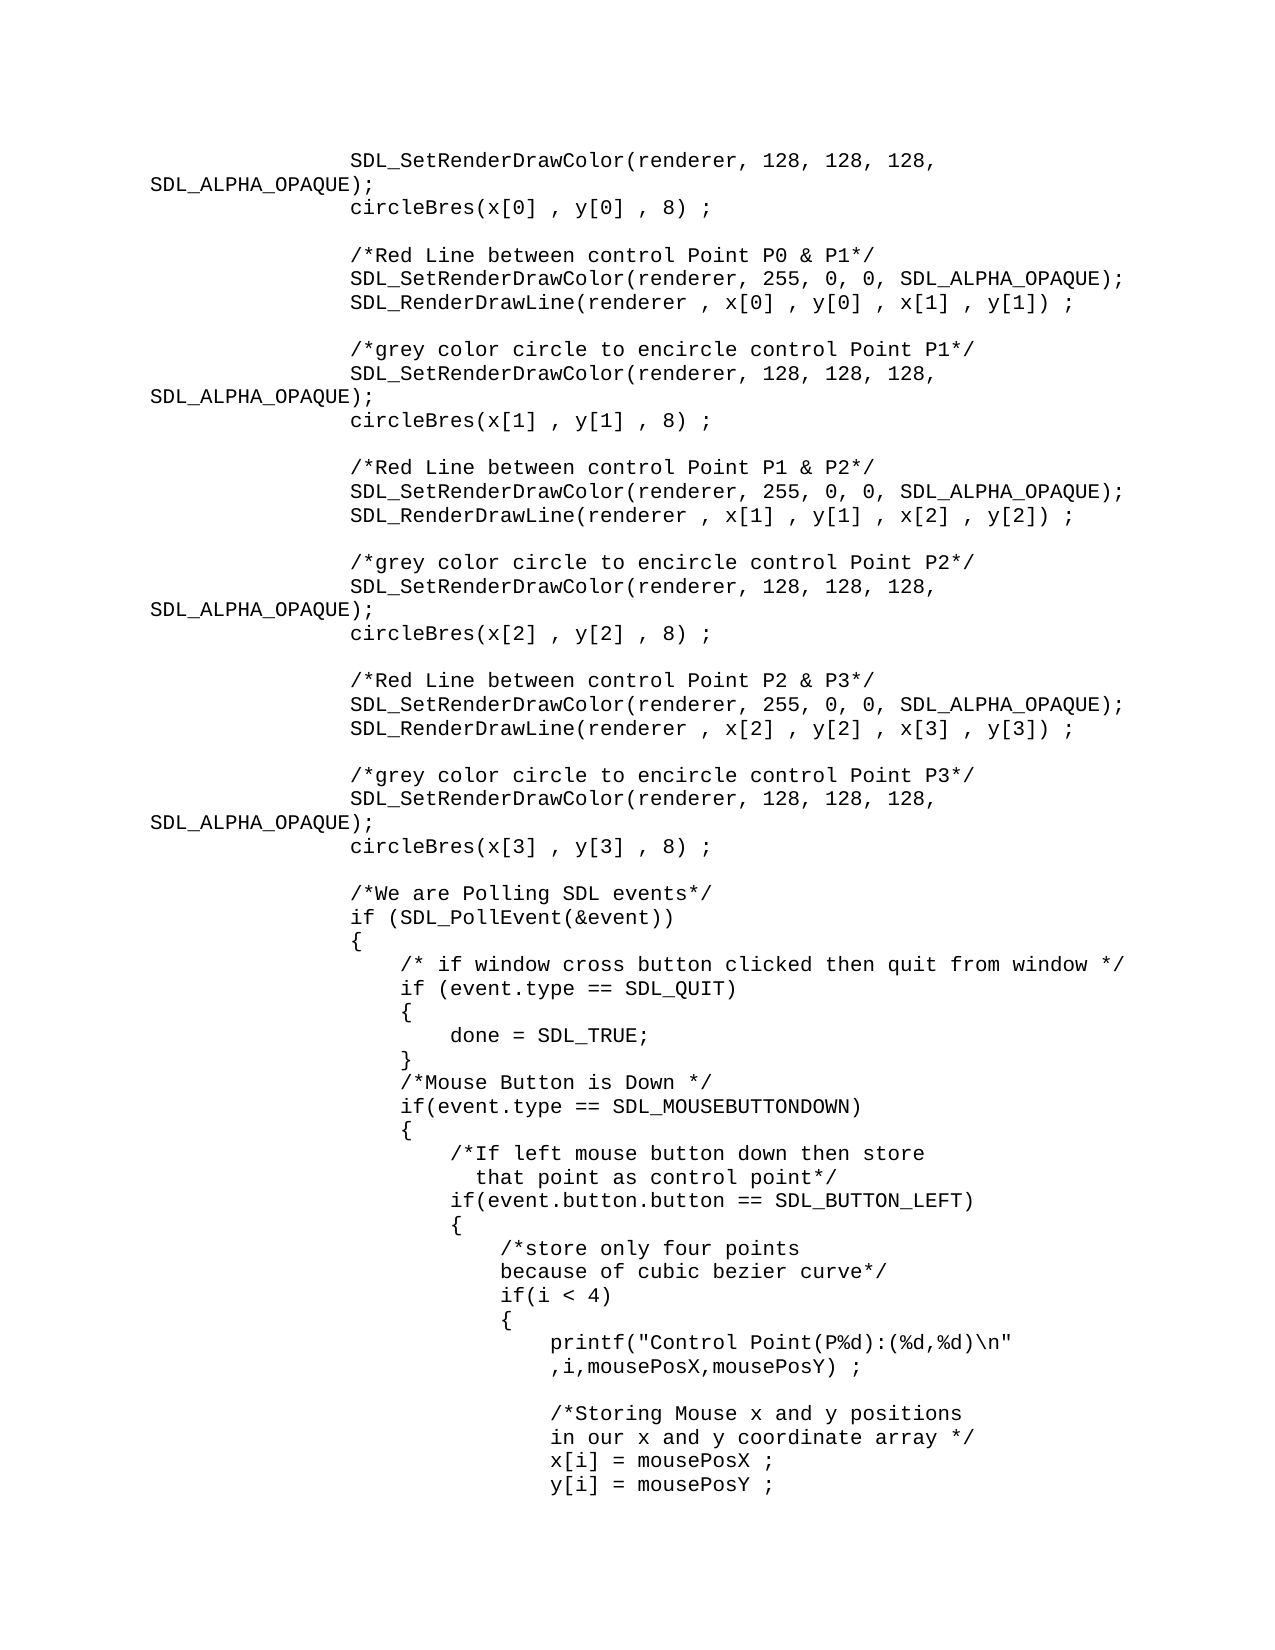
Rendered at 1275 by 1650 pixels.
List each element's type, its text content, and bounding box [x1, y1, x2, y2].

text /* if window cross button clicked then quit from window */ [150, 954, 1125, 978]
text SDL_SetRenderDrawColor(renderer, 128, 128, 128, SDL_ALPHA_OPAQUE); [150, 363, 1125, 410]
text SDL_SetRenderDrawColor(renderer, 255, 0, 0, SDL_ALPHA_OPAQUE); [150, 268, 1125, 292]
text /*Red Line between control Point P2 & P3*/ [150, 670, 1125, 694]
text /*Red Line between control Point P1 & P2*/ [150, 457, 1125, 481]
text if(i < 4) [150, 1285, 1125, 1309]
text } [150, 1048, 1125, 1072]
text that point as control point*/ [150, 1167, 1125, 1190]
text SDL_SetRenderDrawColor(renderer, 128, 128, 128, SDL_ALPHA_OPAQUE); [150, 576, 1125, 623]
text /*If left mouse button down then store [150, 1143, 1125, 1167]
text done = SDL_TRUE; [150, 1025, 1125, 1048]
text /*Storing Mouse x and y positions [150, 1403, 1125, 1427]
text SDL_RenderDrawLine(renderer , x[2] , y[2] , x[3] , y[3]) ; [150, 717, 1125, 741]
text circleBres(x[3] , y[3] , 8) ; [150, 836, 1125, 859]
text SDL_SetRenderDrawColor(renderer, 255, 0, 0, SDL_ALPHA_OPAQUE); [150, 694, 1125, 717]
text /*grey color circle to encircle control Point P3*/ [150, 765, 1125, 788]
text ,i,mousePosX,mousePosY) ; [150, 1356, 1125, 1379]
text if(event.button.button == SDL_BUTTON_LEFT) [150, 1190, 1125, 1214]
text /*Red Line between control Point P0 & P1*/ [150, 244, 1125, 268]
text { [150, 1001, 1125, 1025]
text circleBres(x[0] , y[0] , 8) ; [150, 197, 1125, 221]
text { [150, 930, 1125, 954]
text SDL_SetRenderDrawColor(renderer, 255, 0, 0, SDL_ALPHA_OPAQUE); [150, 481, 1125, 505]
text in our x and y coordinate array */ [150, 1427, 1125, 1451]
text { [150, 1119, 1125, 1143]
text if (event.type == SDL_QUIT) [150, 978, 1125, 1001]
text /*store only four points [150, 1238, 1125, 1261]
text /*grey color circle to encircle control Point P2*/ [150, 552, 1125, 576]
text x[i] = mousePosX ; [150, 1451, 1125, 1474]
text circleBres(x[1] , y[1] , 8) ; [150, 410, 1125, 434]
text SDL_RenderDrawLine(renderer , x[0] , y[0] , x[1] , y[1]) ; [150, 292, 1125, 316]
text { [150, 1309, 1125, 1332]
text SDL_RenderDrawLine(renderer , x[1] , y[1] , x[2] , y[2]) ; [150, 505, 1125, 528]
text y[i] = mousePosY ; [150, 1474, 1125, 1498]
text circleBres(x[2] , y[2] , 8) ; [150, 623, 1125, 647]
text if (SDL_PollEvent(&event)) [150, 907, 1125, 930]
text if(event.type == SDL_MOUSEBUTTONDOWN) [150, 1096, 1125, 1119]
text { [150, 1214, 1125, 1238]
text /*grey color circle to encircle control Point P1*/ [150, 339, 1125, 363]
text printf("Control Point(P%d):(%d,%d)\n" [150, 1332, 1125, 1356]
text because of cubic bezier curve*/ [150, 1261, 1125, 1285]
text SDL_SetRenderDrawColor(renderer, 128, 128, 128, SDL_ALPHA_OPAQUE); [150, 150, 1125, 197]
text /*We are Polling SDL events*/ [150, 883, 1125, 907]
text SDL_SetRenderDrawColor(renderer, 128, 128, 128, SDL_ALPHA_OPAQUE); [150, 788, 1125, 836]
text /*Mouse Button is Down */ [150, 1072, 1125, 1096]
